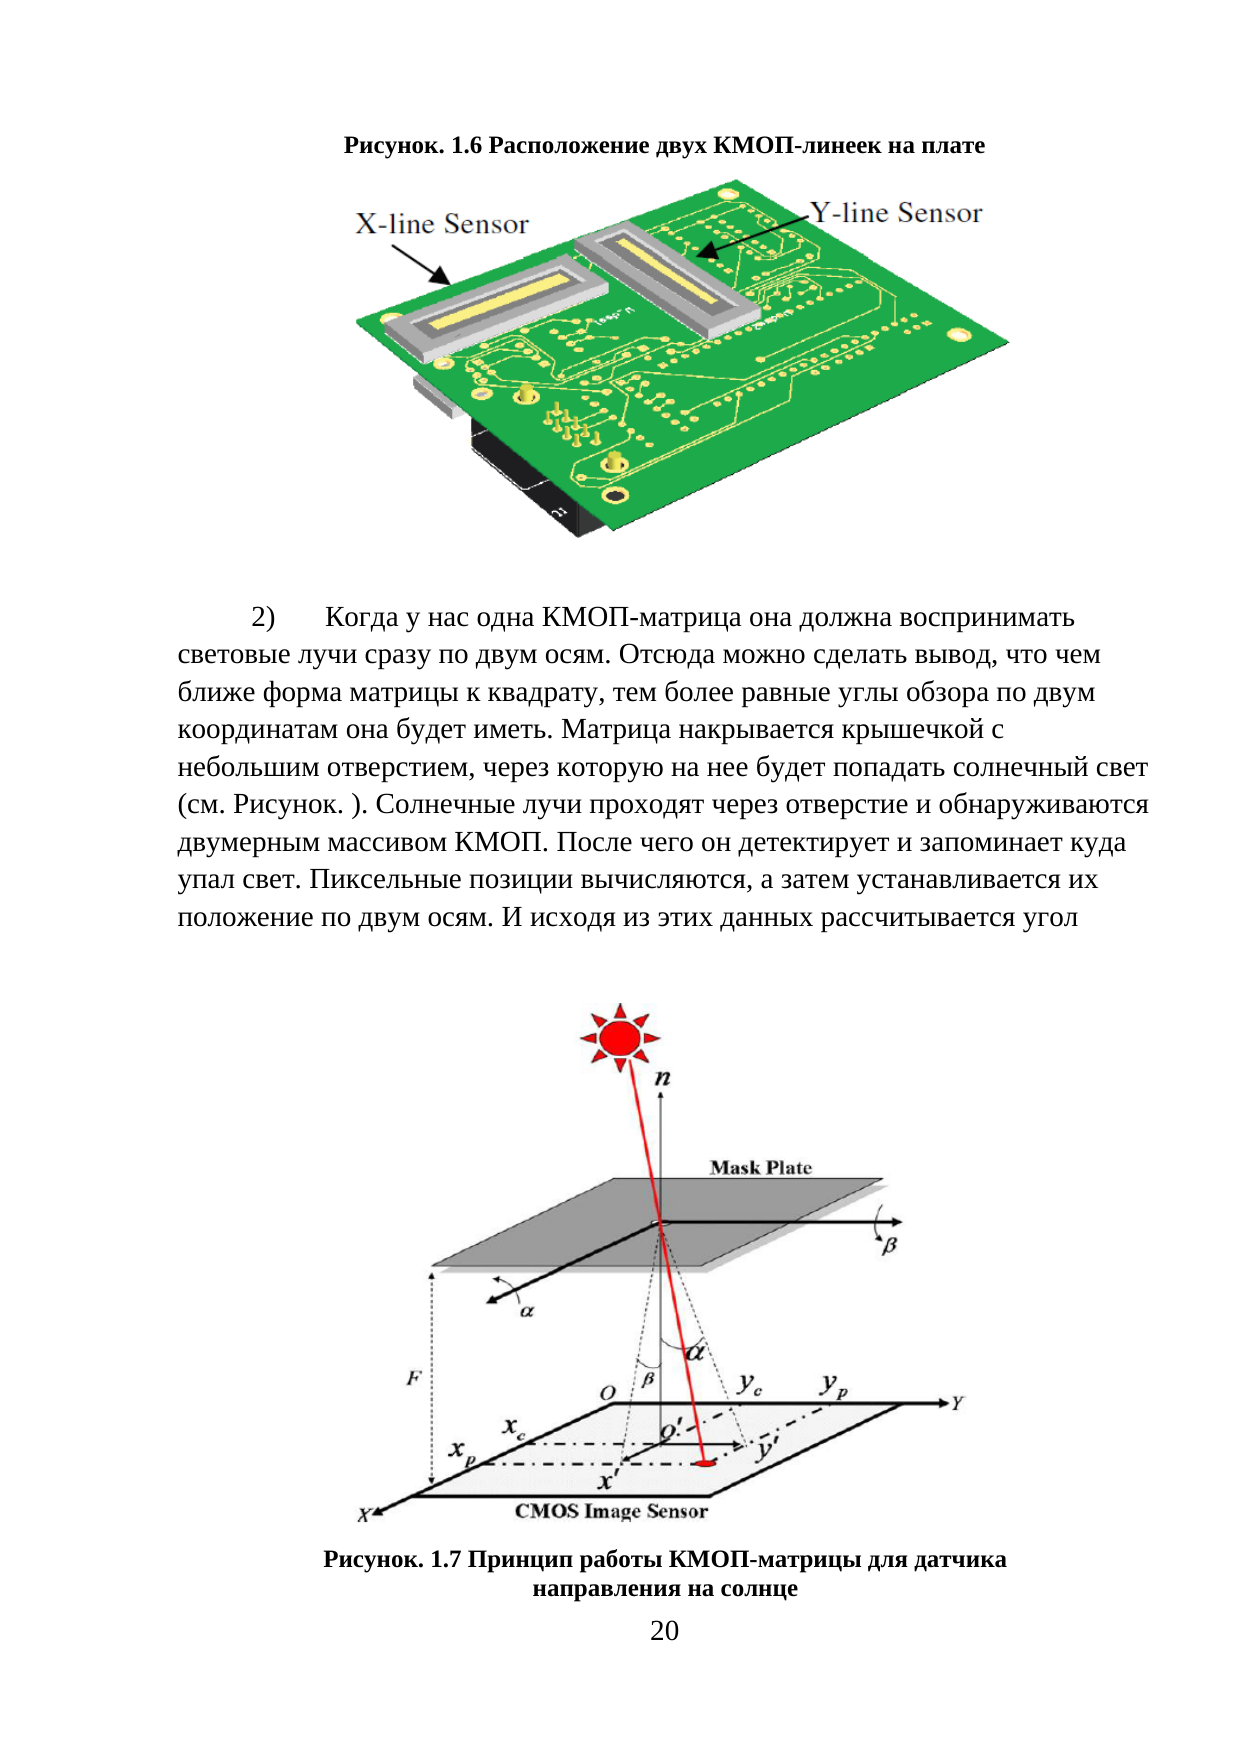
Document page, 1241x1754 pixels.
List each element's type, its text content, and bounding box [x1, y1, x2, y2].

picture [265, 118, 1064, 548]
picture [313, 979, 1014, 1543]
